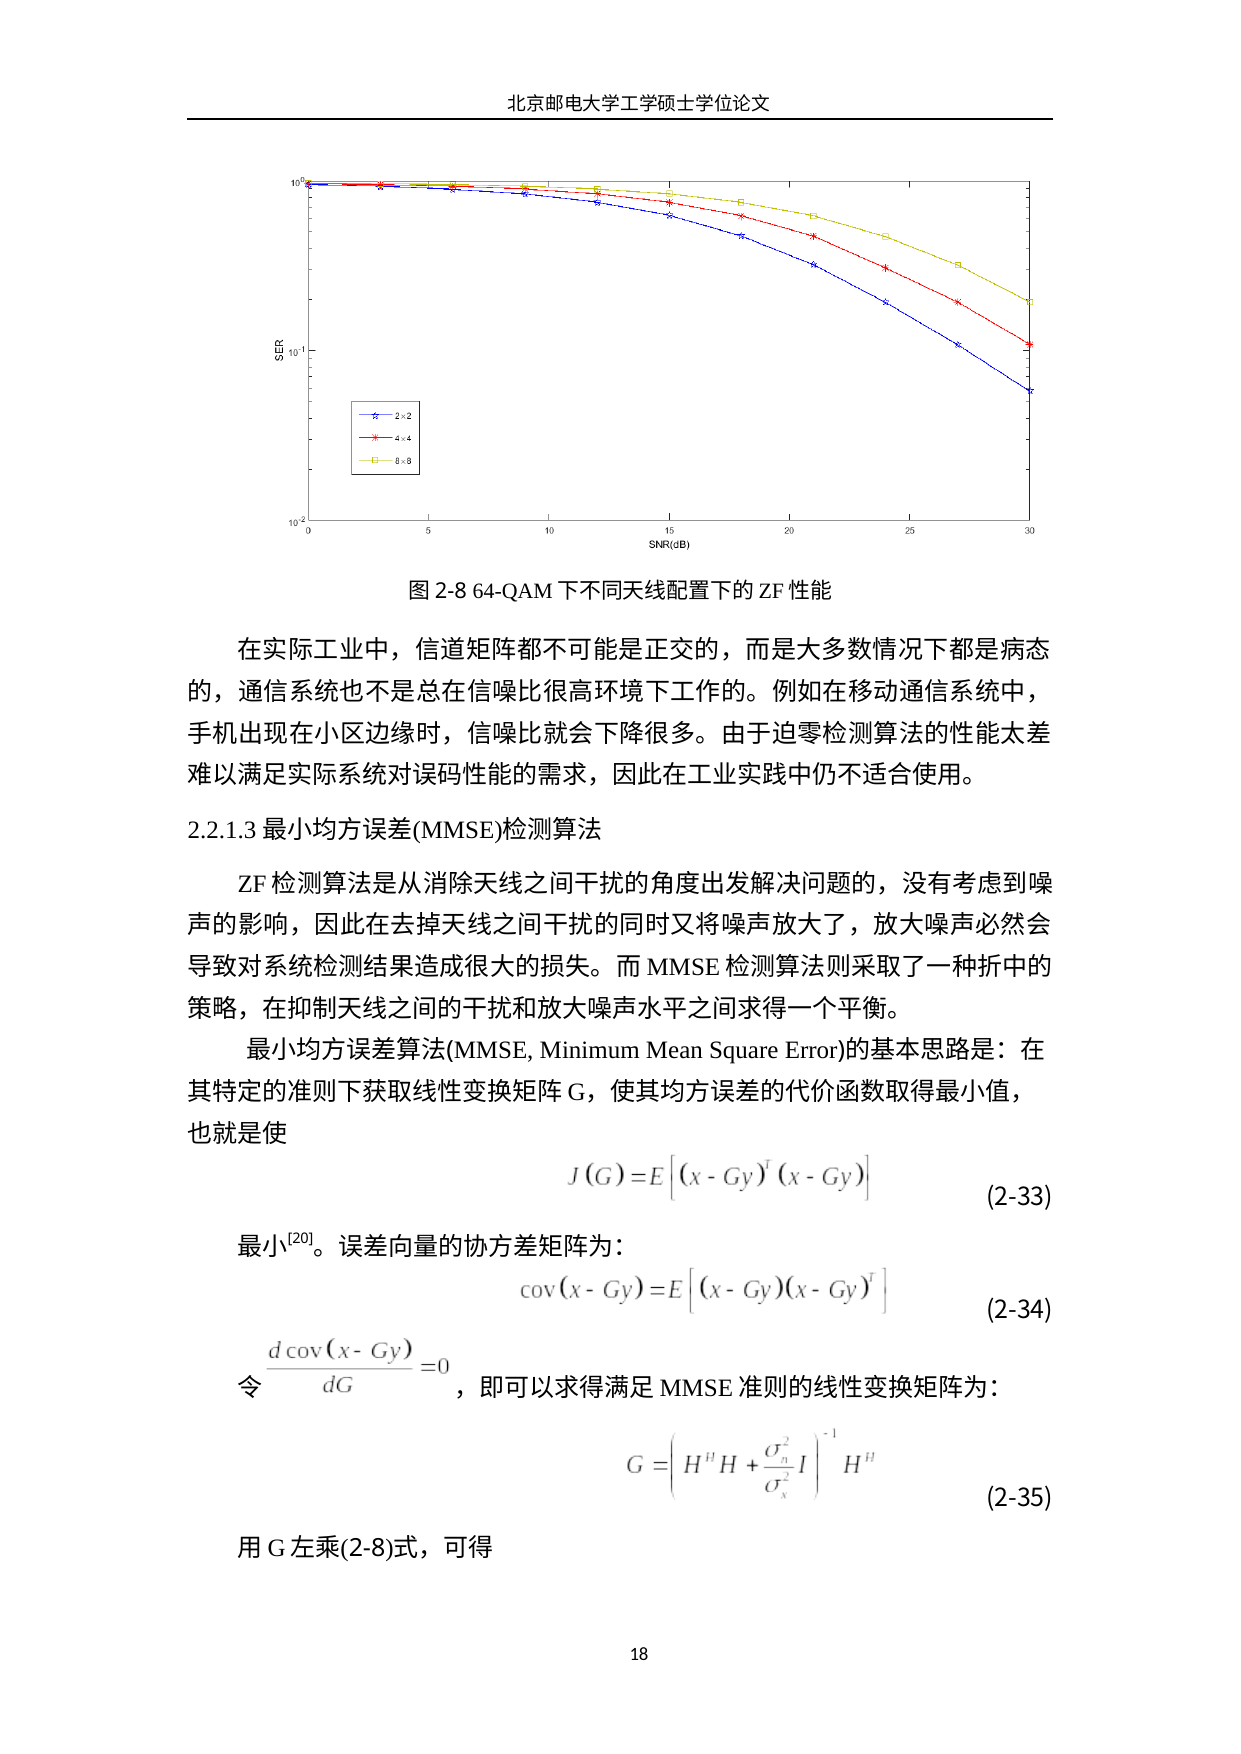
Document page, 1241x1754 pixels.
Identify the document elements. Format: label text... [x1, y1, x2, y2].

text ZF检测算法是从消除天线之间干扰的角度出发解决问题的，没有考虑到噪声的影响，因此在去掉天线之间干扰的同时又将噪声放大了，放大噪声必然会导致对系统检测结果造成很大的损失。而MMSE检测算法则采取了一种折中的策略，在抑制天线之间的干扰和放大噪声水平之间求得一个平衡。 [187, 859, 1053, 1026]
subtitle 2.2.1.3 最小均方误差(MMSE)检测算法 [187, 805, 1053, 846]
text (2-33) [187, 1151, 1053, 1213]
text 图2-8 64-QAM下不同天线配置下的ZF性能 [187, 566, 1053, 605]
text (2-35) [187, 1422, 1053, 1514]
picture [187, 150, 1118, 566]
text 在实际工业中，信道矩阵都不可能是正交的，而是大多数情况下都是病态的，通信系统也不是总在信噪比很高环境下工作的。例如在移动通信系统中，手机出现在小区边缘时，信噪比就会下降很多。由于迫零检测算法的性能太差，难以满足实际系统对误码性能的需求，因此在工业实践中仍不适合使用。 [187, 626, 1053, 792]
text 令，即可以求得满足MMSE准则的线性变换矩阵为： [187, 1334, 1053, 1404]
text (2-34) [187, 1263, 1053, 1325]
text 用G左乘(2-8)式，可得 [187, 1523, 1053, 1565]
text 最小均方误差算法(MMSE, Minimum Mean Square Error)的基本思路是：在其特定的准则下获取线性变换矩阵G，使其均方误差的代价函数取得最小值，也就是使 [187, 1026, 1053, 1151]
text 最小[20]。误差向量的协方差矩阵为： [187, 1222, 1053, 1263]
